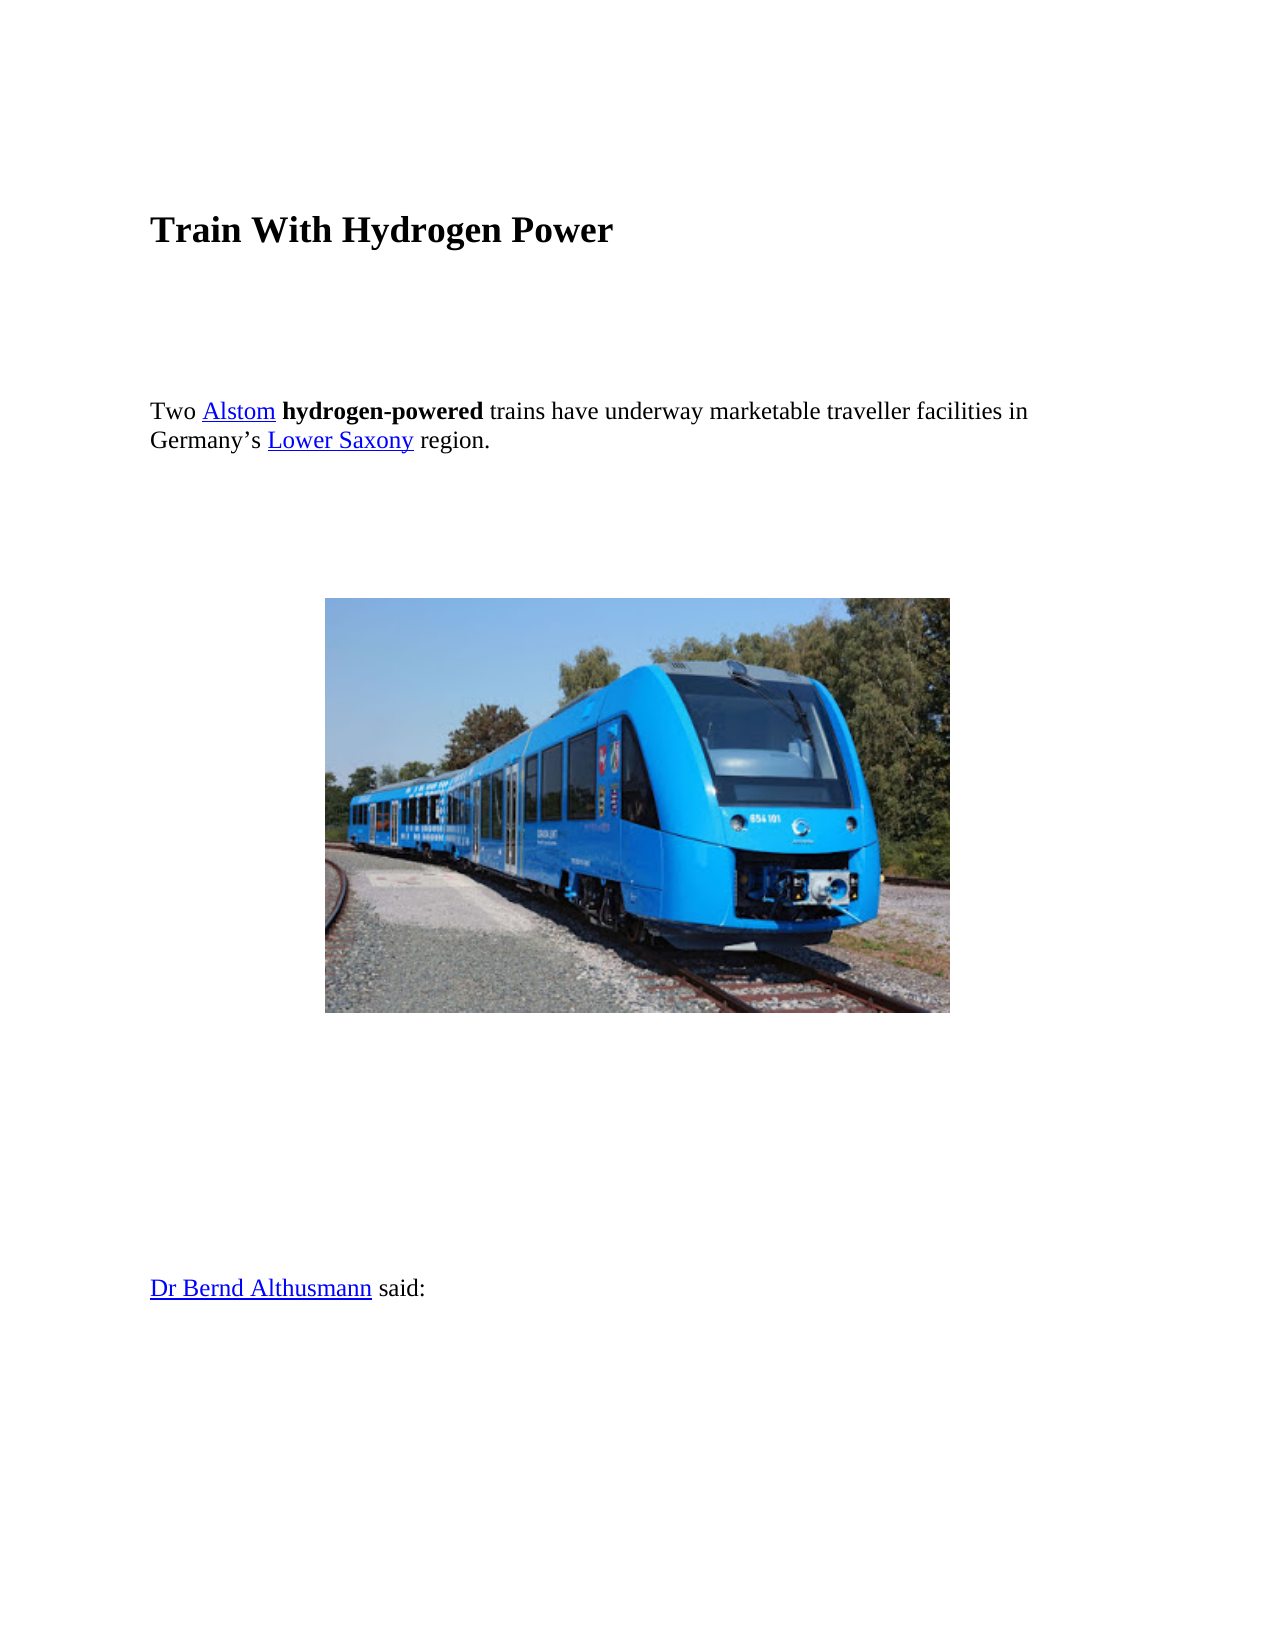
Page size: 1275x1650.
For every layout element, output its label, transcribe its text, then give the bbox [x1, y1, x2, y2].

text Two Alstom hydrogen-powered trains have underway marketable traveller facilities in Germany’s Lower Saxony region. [150, 396, 1125, 453]
text Dr Bernd Althusmann said: [150, 1273, 1125, 1302]
picture [325, 598, 950, 1013]
text Train With Hydrogen Power [150, 208, 1125, 251]
